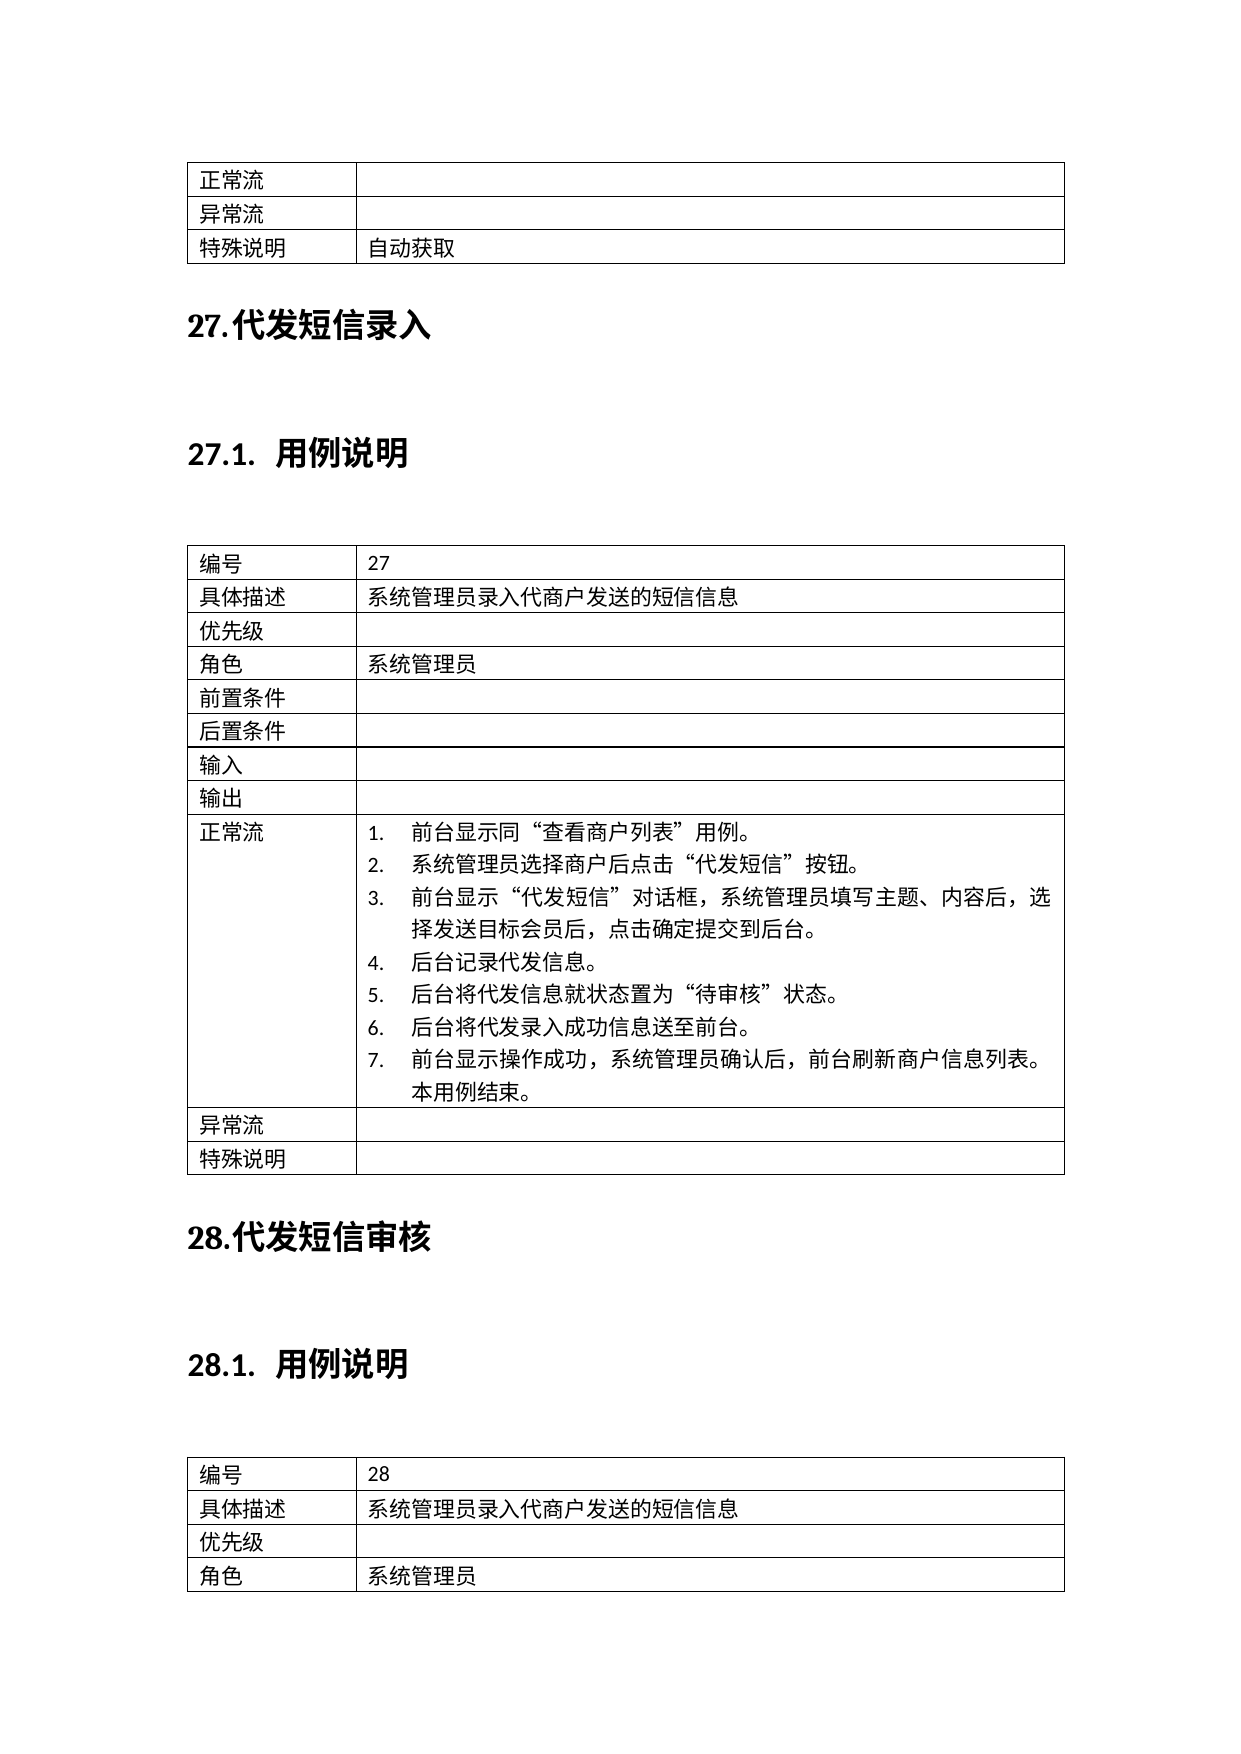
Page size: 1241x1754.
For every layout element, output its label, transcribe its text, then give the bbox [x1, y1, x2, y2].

table_cell [357, 163, 1064, 196]
table_cell 系统管理员 [357, 647, 1064, 679]
table_cell [357, 748, 1064, 780]
table_cell 具体描述 [188, 580, 356, 612]
table_cell 角色 [188, 1558, 356, 1591]
subtitle 代发短信录入 [187, 291, 1053, 356]
table_cell 优先级 [188, 1525, 356, 1557]
table_cell [357, 1525, 1064, 1557]
table_cell 系统管理员录入代商户发送的短信信息 [357, 580, 1064, 612]
table_cell 正常流 [188, 163, 356, 196]
table_cell 异常流 [188, 197, 356, 229]
table_cell [357, 781, 1064, 813]
table_cell [357, 197, 1064, 229]
table_cell 后置条件 [188, 714, 356, 746]
subtitle 用例说明 [187, 1329, 1053, 1394]
subtitle 代发短信审核 [187, 1202, 1053, 1267]
table_cell 正常流 [188, 815, 356, 1107]
table_cell 特殊说明 [188, 1142, 356, 1174]
table_header 27 [357, 546, 1064, 579]
table_cell 优先级 [188, 613, 356, 646]
table_cell 角色 [188, 647, 356, 679]
table_cell 输入 [188, 748, 356, 780]
table_cell 自动获取 [357, 230, 1064, 263]
table_header 编号 [188, 1458, 356, 1490]
table_cell 输出 [188, 781, 356, 813]
table_cell 特殊说明 [188, 230, 356, 263]
table_header 28 [357, 1458, 1064, 1490]
table_cell 系统管理员录入代商户发送的短信信息 [357, 1491, 1064, 1524]
table_cell 异常流 [188, 1108, 356, 1141]
table_cell 具体描述 [188, 1491, 356, 1524]
table_cell [357, 680, 1064, 713]
table_cell 前置条件 [188, 680, 356, 713]
subtitle 用例说明 [187, 418, 1053, 483]
table_cell [357, 714, 1064, 746]
table_cell [357, 1142, 1064, 1174]
table_cell 系统管理员 [357, 1558, 1064, 1591]
table_cell [357, 1108, 1064, 1141]
table_cell 前台显示同“查看商户列表”用例。 系统管理员选择商户后点击“代发短信”按钮。 前台显示“代发短信”对话框，系统管理员填写主题、内容后，选择发送目标会员后，点击确定提交到后台。 后台记录代发信息。 后台将代发信息就状态置为“待审核”状态。 后台将代发录入成功信息送至前台。 前台显示操作成功，系统管理员确认后，前台刷新商户信息列表。本用例结束。 [357, 815, 1064, 1107]
table_header 编号 [188, 546, 356, 579]
table_cell [357, 613, 1064, 646]
